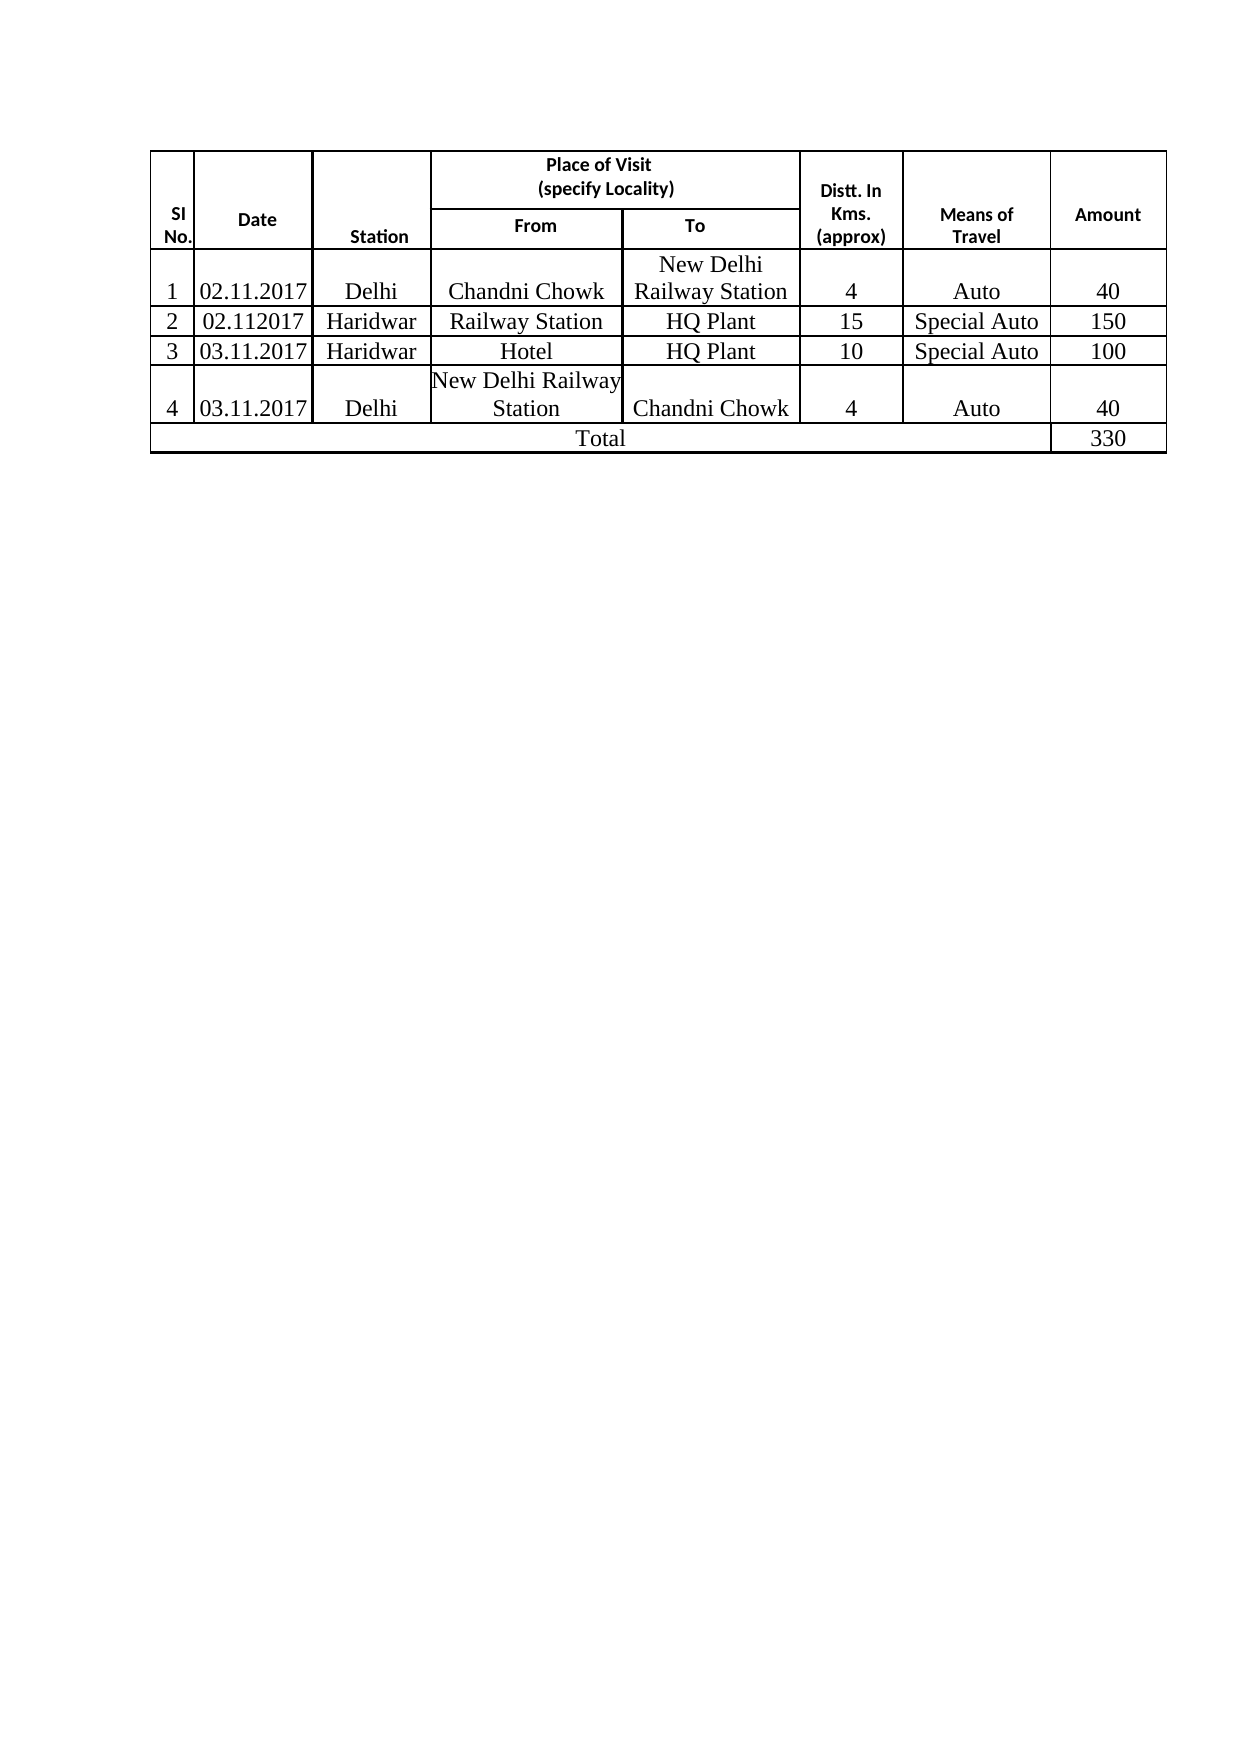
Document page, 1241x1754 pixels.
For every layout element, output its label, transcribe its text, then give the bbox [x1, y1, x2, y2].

table_header Distt. In Kms. (approx) [801, 152, 902, 248]
table_cell [195, 237, 311, 248]
table_cell Auto [904, 250, 1050, 305]
table_cell Chandni Chowk [624, 366, 799, 422]
table_cell Delhi [314, 250, 430, 305]
table_cell New Delhi Railway Station [624, 250, 799, 305]
table_cell New Delhi Railway Station [432, 366, 621, 422]
table_header Station [314, 152, 430, 248]
table_header SI No. [151, 152, 193, 248]
table_cell 40 [1051, 366, 1166, 422]
table_header Date [195, 152, 311, 230]
table_cell 03.11.2017 [195, 337, 311, 364]
table_cell [195, 230, 311, 237]
table_cell 10 [801, 337, 902, 364]
table_cell Special Auto [904, 307, 1050, 335]
table_cell [432, 201, 622, 208]
table_header Amount [1051, 152, 1166, 248]
table_cell [624, 237, 799, 248]
table_cell 150 [1051, 307, 1166, 335]
table_header Place of Visit (specify Locality) [432, 152, 799, 201]
table_cell 3 [151, 337, 193, 364]
table_cell To [624, 210, 799, 237]
table_cell 40 [1051, 250, 1166, 305]
table_cell HQ Plant [624, 307, 799, 335]
table_cell 1 [151, 250, 193, 305]
table_cell 4 [151, 366, 193, 422]
table_cell Railway Station [432, 307, 621, 335]
table_cell Special Auto [904, 337, 1050, 364]
table_cell Delhi [314, 366, 430, 422]
table_cell 02.11.2017 [195, 250, 311, 305]
table_cell 330 [1052, 424, 1166, 451]
table_cell 03.11.2017 [195, 366, 311, 422]
table_cell Haridwar [314, 337, 430, 364]
table_cell 02.112017 [195, 307, 311, 335]
table_cell Total [151, 424, 1050, 451]
table_cell Hotel [432, 337, 621, 364]
table_cell HQ Plant [624, 337, 799, 364]
table_cell [432, 237, 621, 248]
table_cell Haridwar [314, 307, 430, 335]
table_cell 2 [151, 307, 193, 335]
table_cell Auto [904, 366, 1050, 422]
table_cell 4 [801, 250, 902, 305]
table_header Means of Travel [904, 152, 1050, 248]
table_cell Chandni Chowk [432, 250, 621, 305]
table_cell From [432, 210, 621, 237]
table_cell 100 [1051, 337, 1166, 364]
table_cell 15 [801, 307, 902, 335]
table_cell [623, 201, 799, 208]
table_cell 4 [801, 366, 902, 422]
